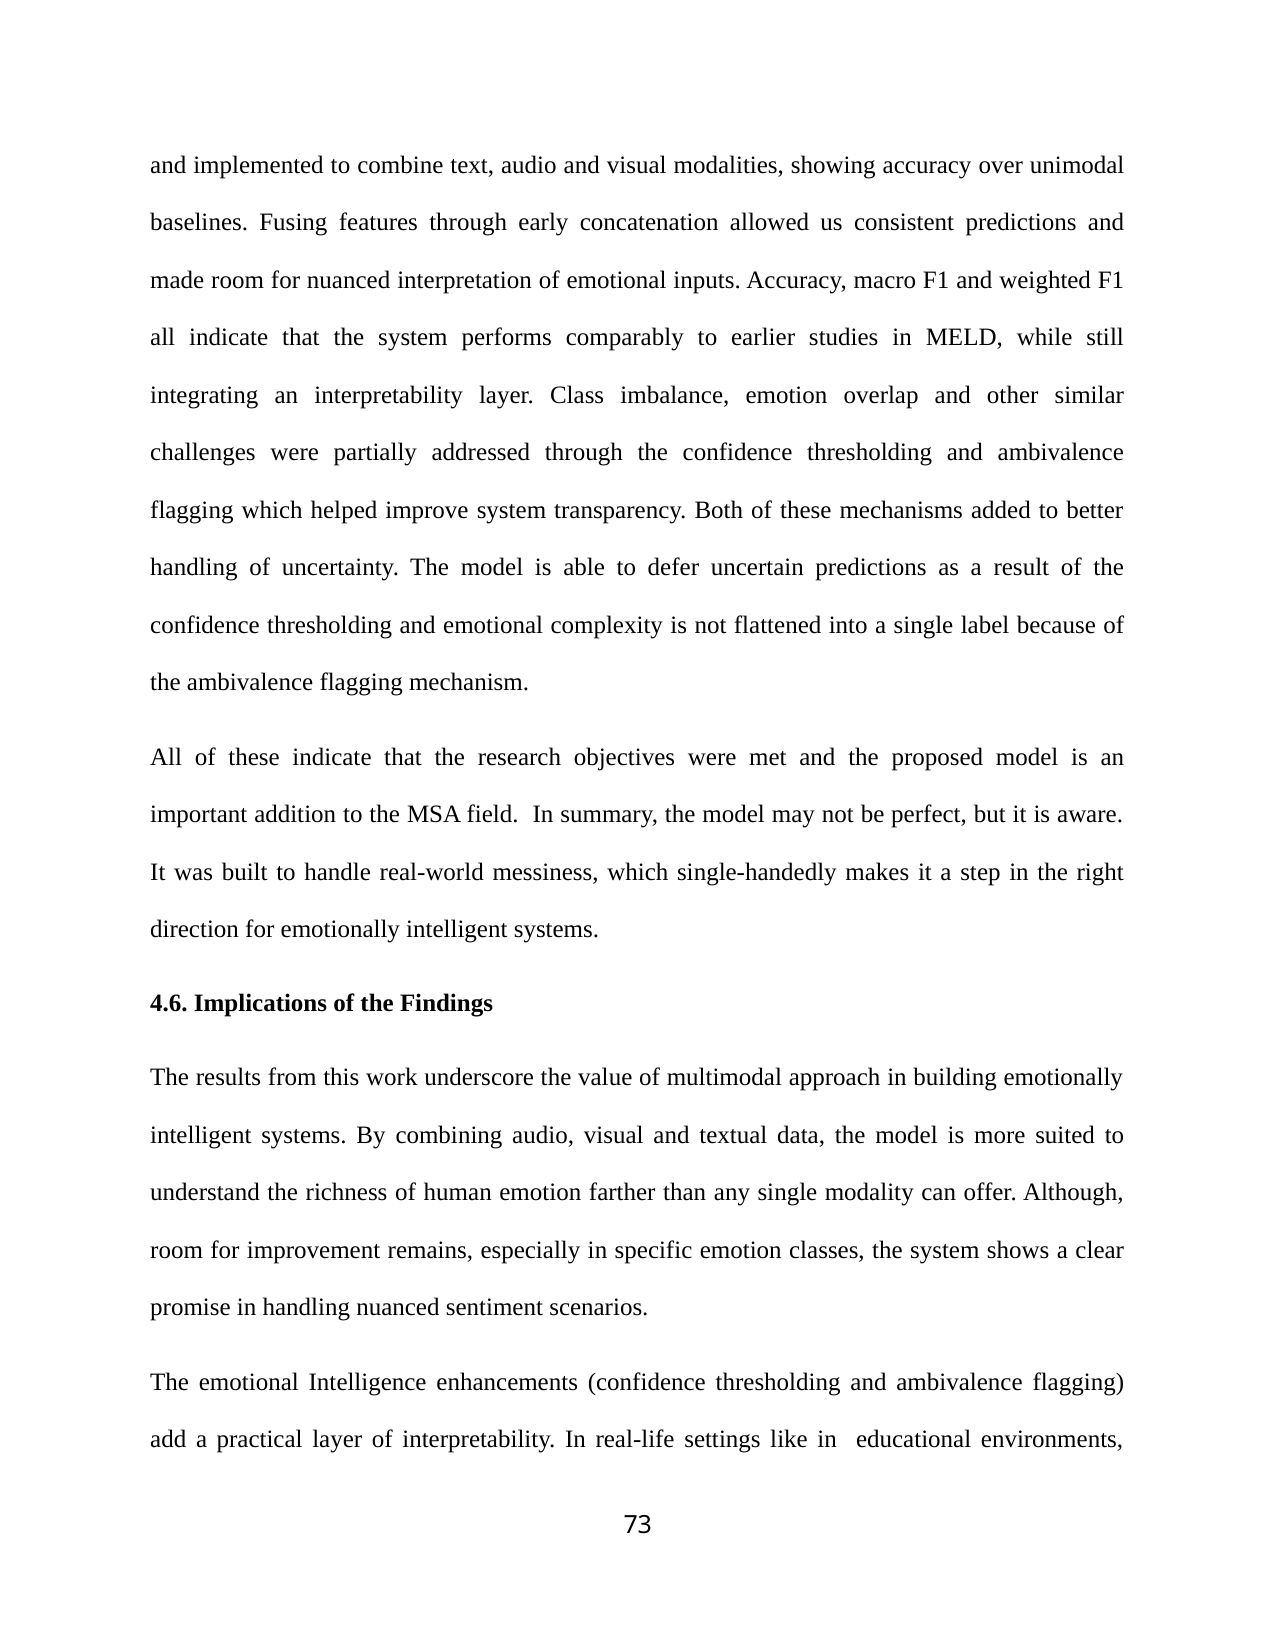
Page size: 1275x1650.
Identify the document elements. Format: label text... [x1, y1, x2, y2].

text The results from this work underscore the value of multimodal approach in building emotionally intelligent systems. By combining audio, visual and textual data, the model is more suited to understand the richness of human emotion farther than any single modality can offer. Although, room for improvement remains, especially in specific emotion classes, the system shows a clear promise in handling nuanced sentiment scenarios. [150, 1062, 1125, 1321]
text 4.6. Implications of the Findings [150, 988, 1125, 1017]
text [150, 150, 1125, 696]
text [150, 1367, 1125, 1453]
text All of these indicate that the research objectives were met and the proposed model is an important addition to the MSA field. In summary, the model may not be perfect, but it is aware. It was built to handle real-world messiness, which single-handedly makes it a step in the right direction for emotionally intelligent systems. [150, 742, 1125, 943]
